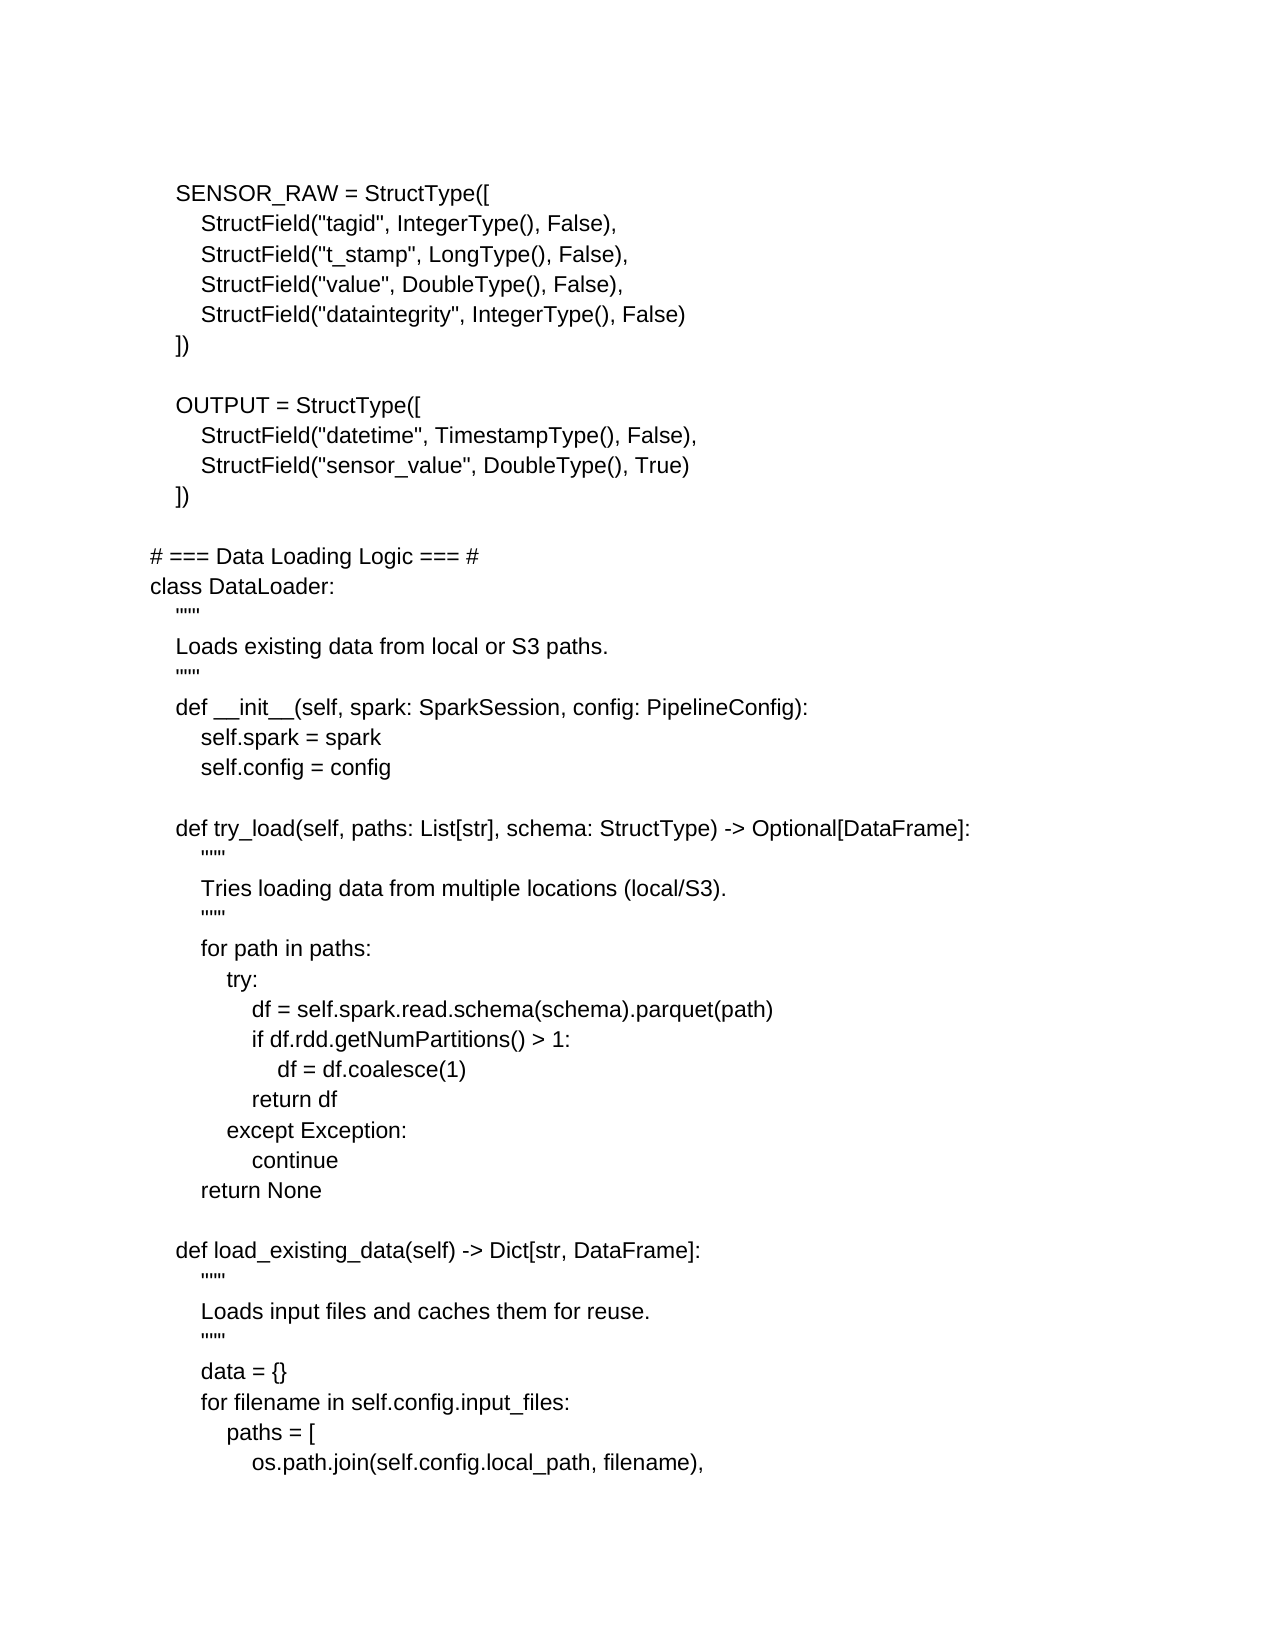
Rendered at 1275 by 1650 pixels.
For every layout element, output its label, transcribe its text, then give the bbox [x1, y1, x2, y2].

text self.config = config [150, 754, 1125, 781]
text for filename in self.config.input_files: [150, 1388, 1125, 1415]
text os.path.join(self.config.local_path, filename), [150, 1449, 1125, 1475]
text df = self.spark.read.schema(schema).parquet(path) [150, 996, 1125, 1022]
text """ [150, 845, 1125, 871]
text """ [150, 905, 1125, 932]
text Loads existing data from local or S3 paths. [150, 633, 1125, 660]
text StructField("datetime", TimestampType(), False), [150, 422, 1125, 448]
text StructField("dataintegrity", IntegerType(), False) [150, 301, 1125, 327]
text if df.rdd.getNumPartitions() > 1: [150, 1026, 1125, 1052]
text return None [150, 1177, 1125, 1203]
text return df [150, 1086, 1125, 1113]
text def __init__(self, spark: SparkSession, config: PipelineConfig): [150, 694, 1125, 720]
text """ [150, 663, 1125, 690]
text StructField("tagid", IntegerType(), False), [150, 210, 1125, 237]
text try: [150, 966, 1125, 992]
text SENSOR_RAW = StructType([ [150, 180, 1125, 207]
text continue [150, 1147, 1125, 1173]
text """ [150, 1268, 1125, 1294]
text StructField("t_stamp", LongType(), False), [150, 241, 1125, 267]
text data = {} [150, 1358, 1125, 1385]
text def load_existing_data(self) -> Dict[str, DataFrame]: [150, 1237, 1125, 1264]
text class DataLoader: [150, 573, 1125, 599]
text StructField("sensor_value", DoubleType(), True) [150, 452, 1125, 478]
text def try_load(self, paths: List[str], schema: StructType) -> Optional[DataFrame]: [150, 814, 1125, 841]
text except Exception: [150, 1117, 1125, 1143]
text # === Data Loading Logic === # [150, 543, 1125, 569]
text """ [150, 1328, 1125, 1354]
text """ [150, 603, 1125, 629]
text ]) [150, 482, 1125, 509]
text paths = [ [150, 1419, 1125, 1445]
text ]) [150, 331, 1125, 358]
text OUTPUT = StructType([ [150, 392, 1125, 418]
text df = df.coalesce(1) [150, 1056, 1125, 1083]
text for path in paths: [150, 935, 1125, 962]
text Loads input files and caches them for reuse. [150, 1298, 1125, 1324]
text self.spark = spark [150, 724, 1125, 750]
text Tries loading data from multiple locations (local/S3). [150, 875, 1125, 901]
text StructField("value", DoubleType(), False), [150, 271, 1125, 297]
